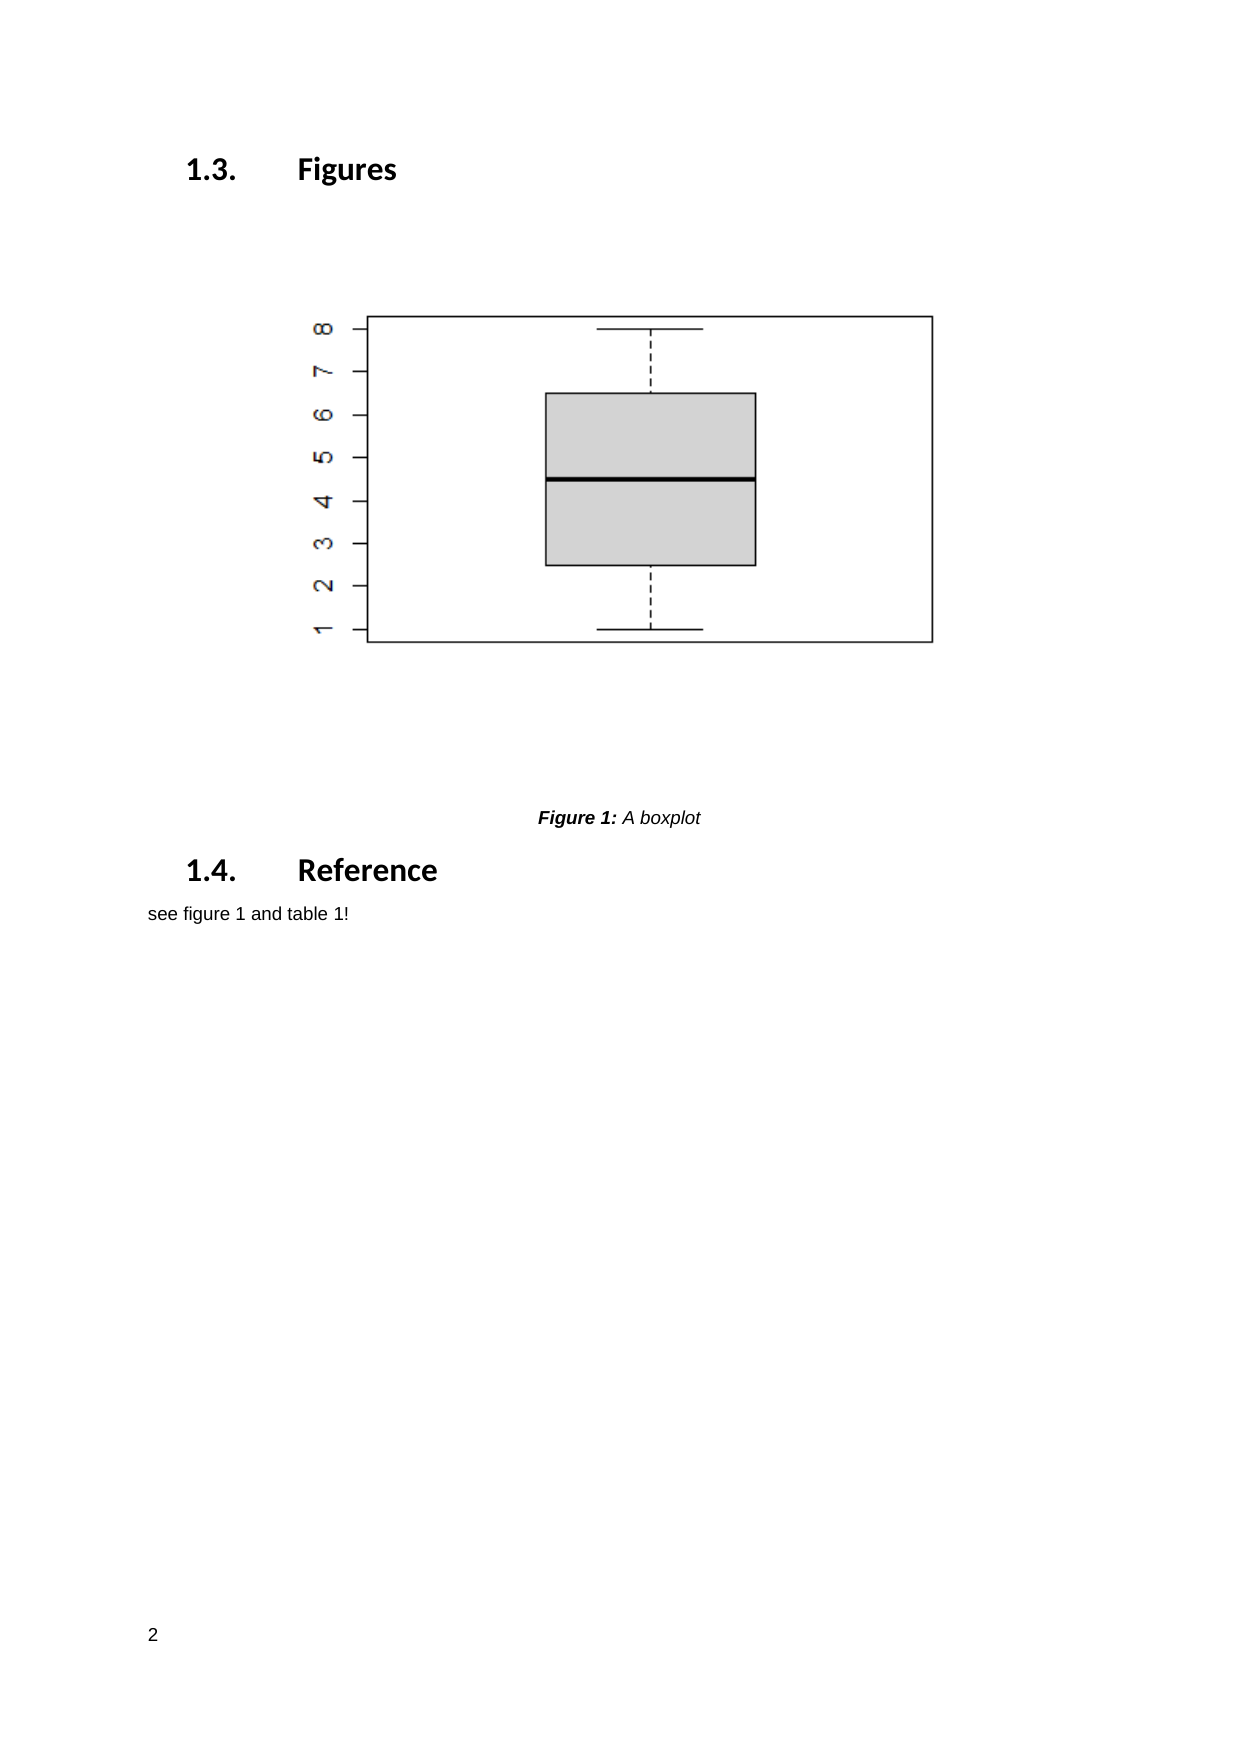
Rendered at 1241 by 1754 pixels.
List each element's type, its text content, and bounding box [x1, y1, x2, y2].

picture [245, 194, 995, 795]
text Figure 1: A boxplot [148, 807, 1093, 829]
subtitle Figures [185, 148, 1093, 188]
subtitle Reference [185, 849, 1093, 890]
text see figure 1 and table 1! [148, 903, 1093, 924]
